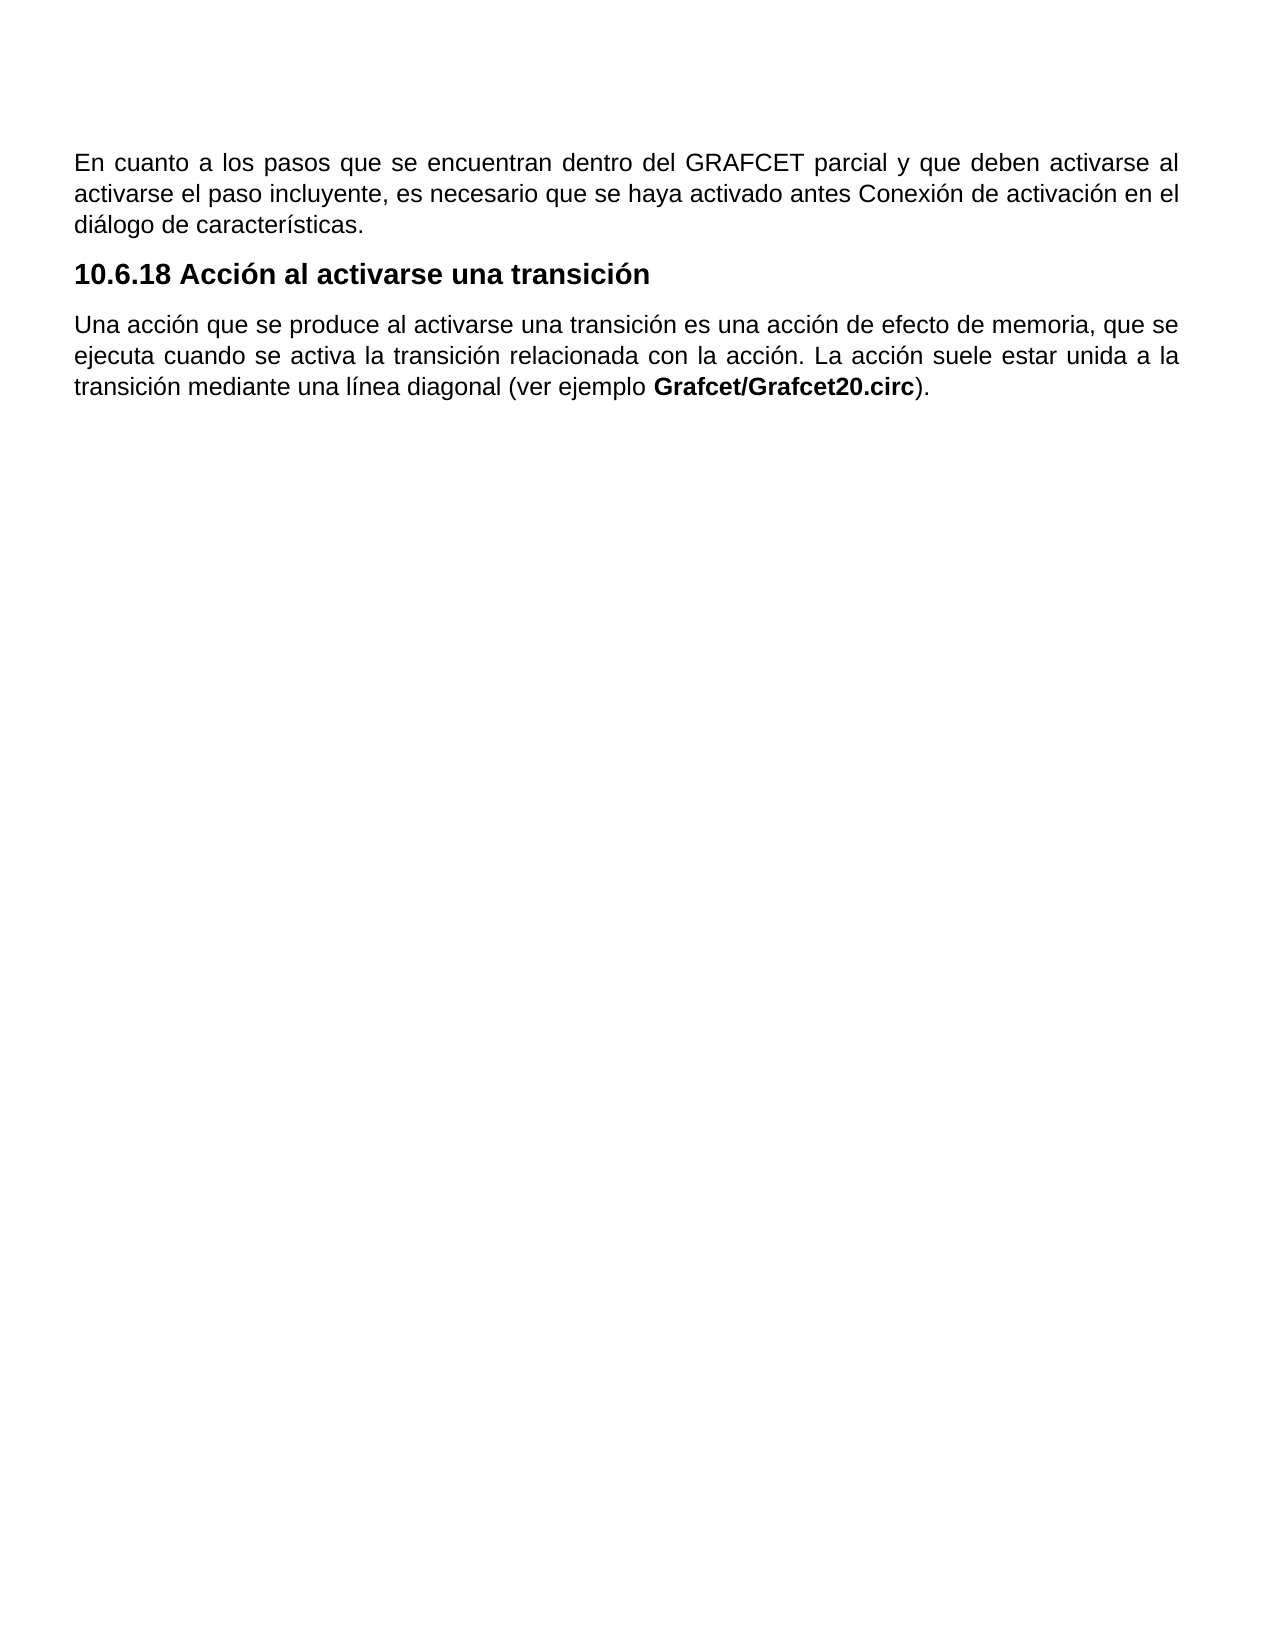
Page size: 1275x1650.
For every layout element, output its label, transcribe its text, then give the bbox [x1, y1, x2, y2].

text 10.6.18 Acción al activarse una transición [74, 257, 1181, 291]
text En cuanto a los pasos que se encuentran dentro del GRAFCET parcial y que deben activarse al activarse el paso incluyente, es necesario que se haya activado antes Conexión de activación en el diálogo de características. [74, 148, 1181, 238]
text Una acción que se produce al activarse una transición es una acción de efecto de memoria, que se ejecuta cuando se activa la transición relacionada con la acción. La acción suele estar unida a la transición mediante una línea diagonal (ver ejemplo Grafcet/Grafcet20.circ). [74, 310, 1181, 401]
